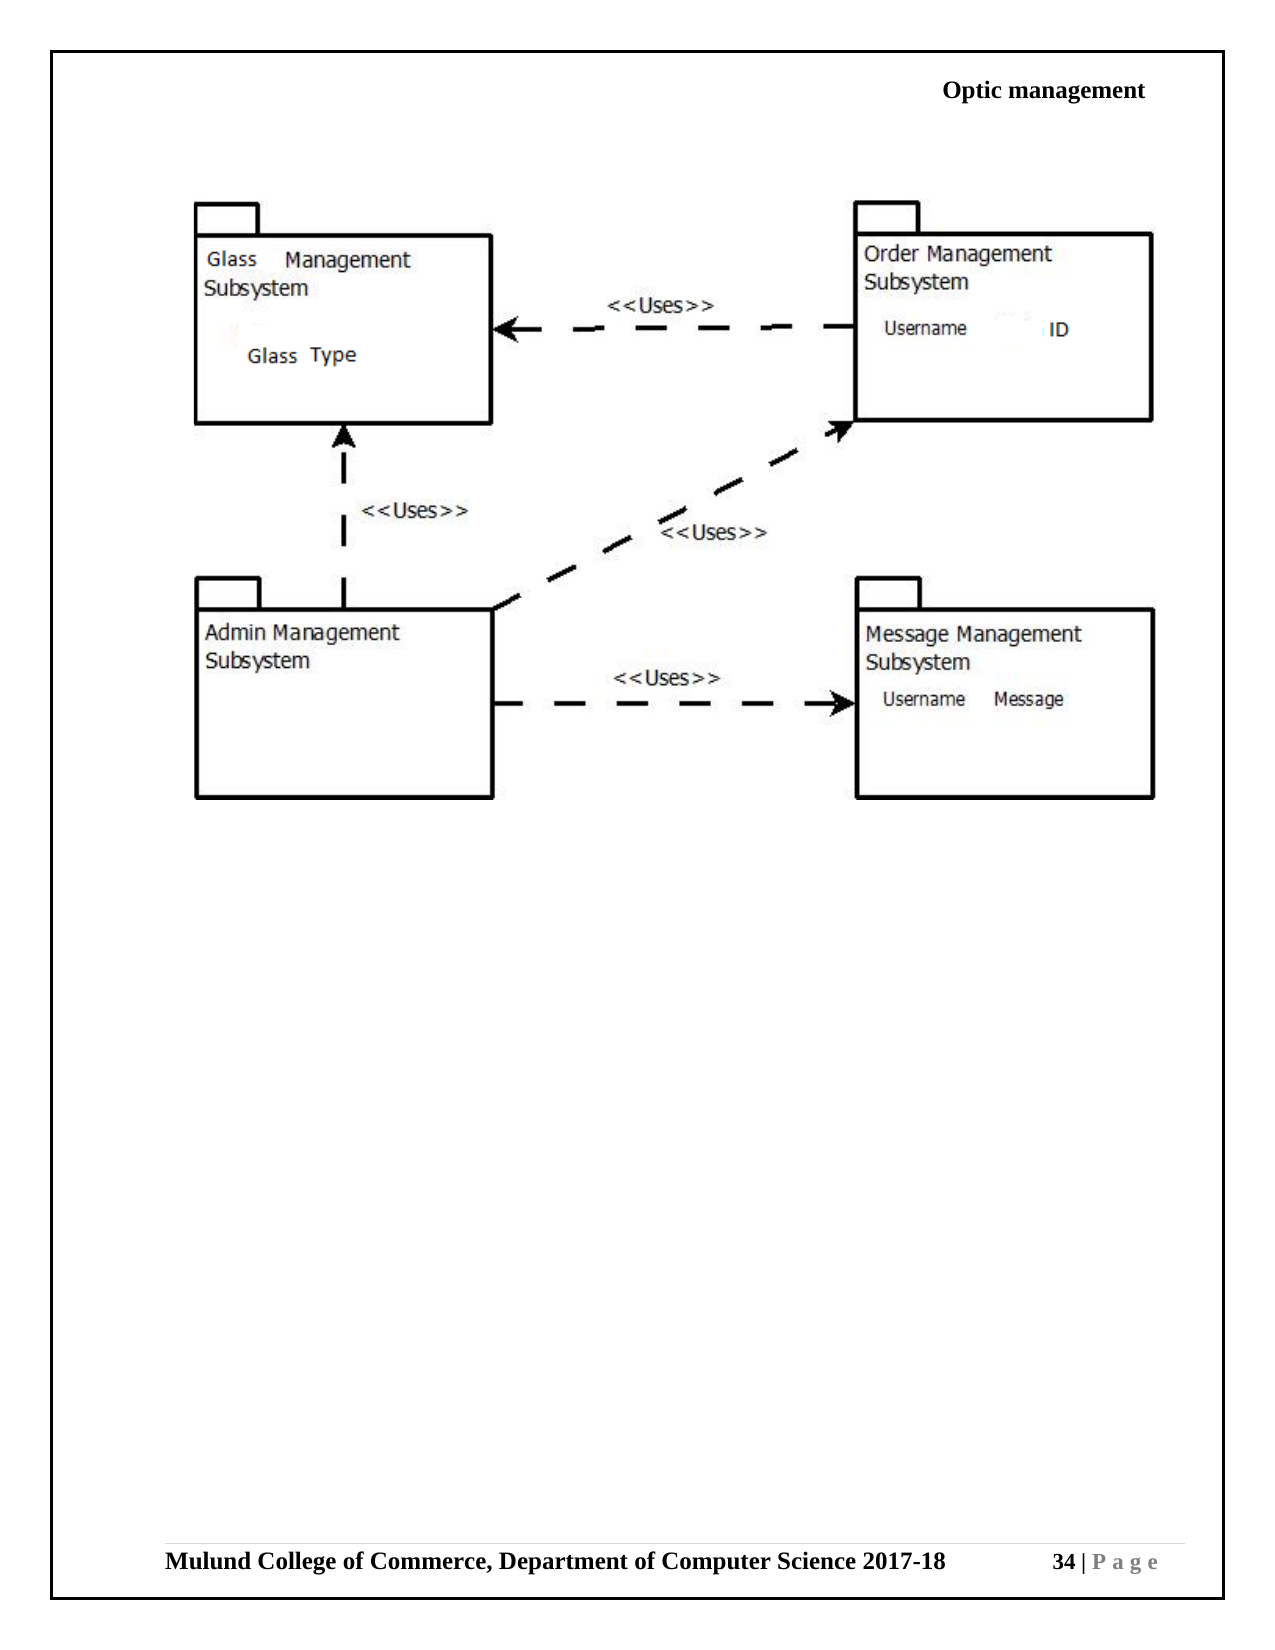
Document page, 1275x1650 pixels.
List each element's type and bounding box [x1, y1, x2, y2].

picture [193, 199, 1157, 800]
